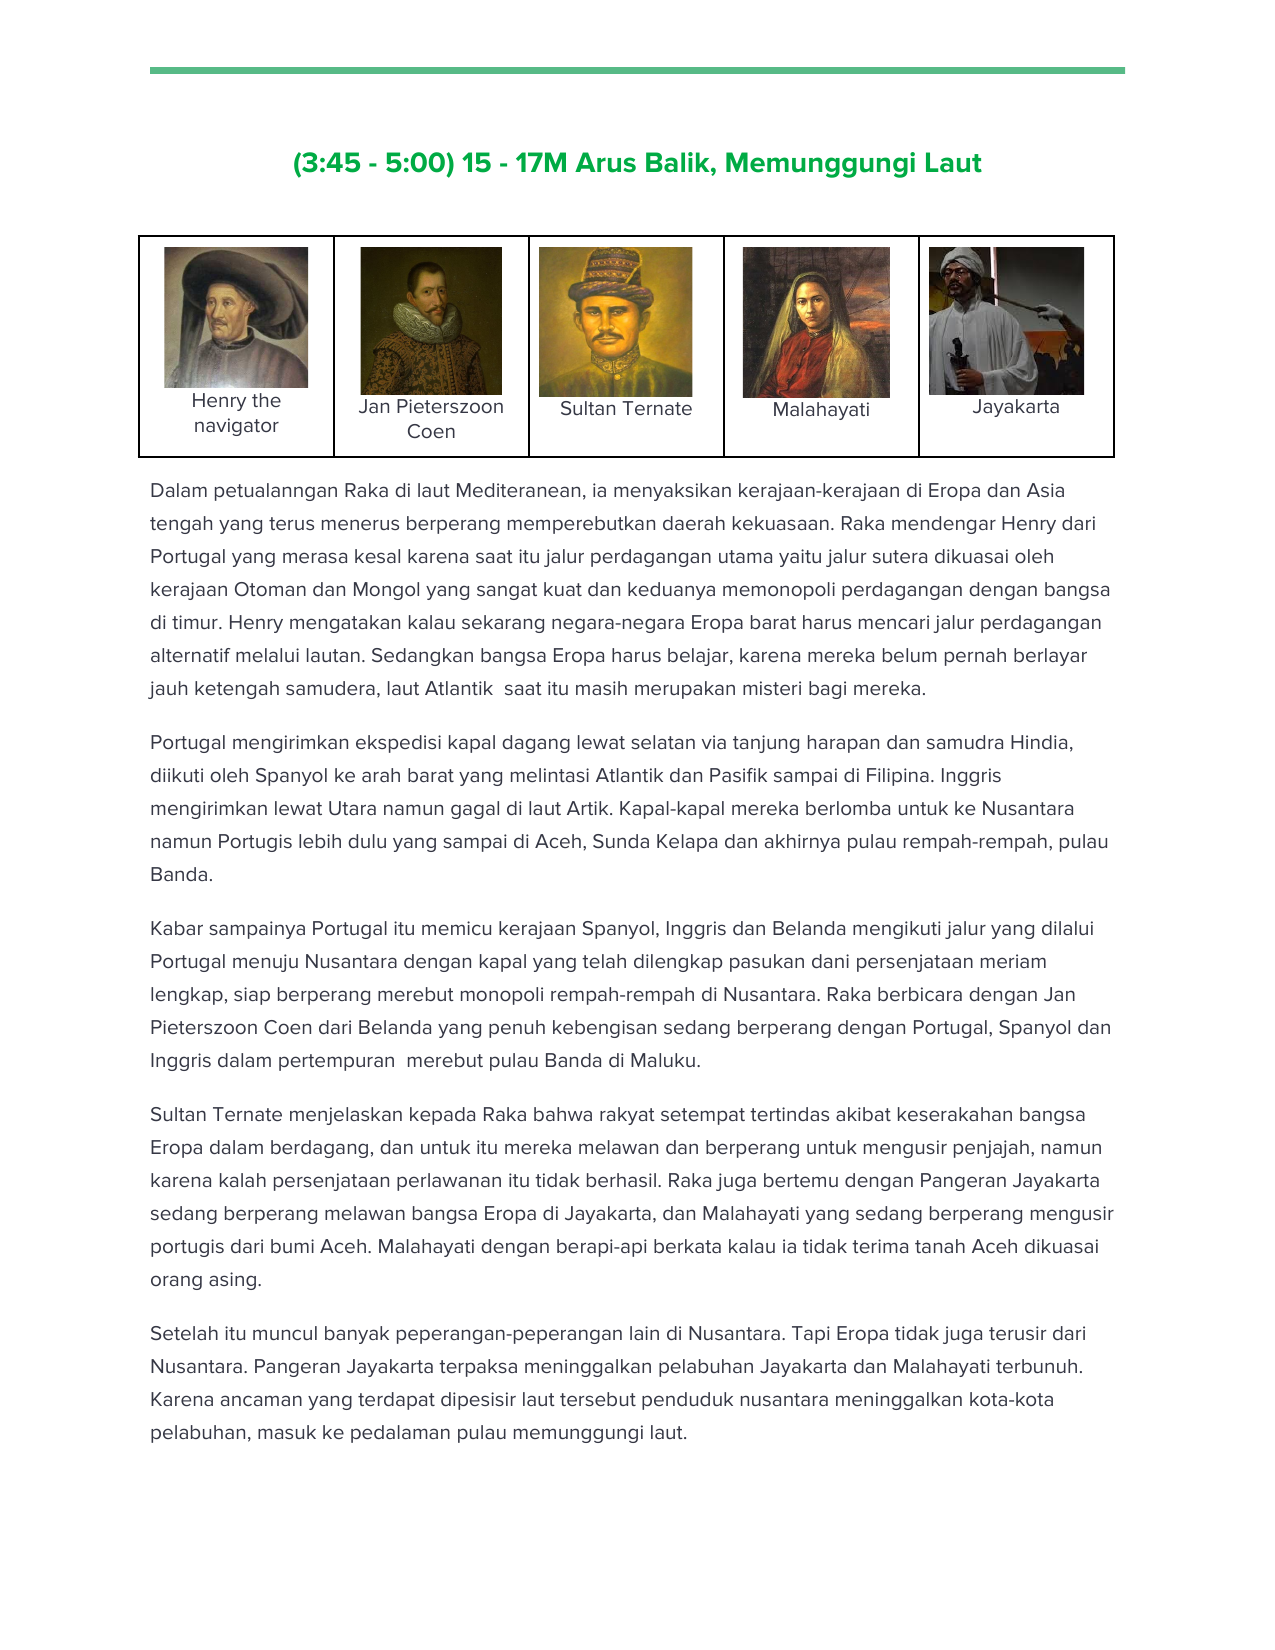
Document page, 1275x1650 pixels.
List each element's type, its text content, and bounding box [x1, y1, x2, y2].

text Dalam petualanngan Raka di laut Mediteranean, ia menyaksikan kerajaan-kerajaan di Eropa dan Asia tengah yang terus menerus berperang memperebutkan daerah kekuasaan. Raka mendengar Henry dari Portugal yang merasa kesal karena saat itu jalur perdagangan utama yaitu jalur sutera dikuasai oleh kerajaan Otoman dan Mongol yang sangat kuat dan keduanya memonopoli perdagangan dengan bangsa di timur. Henry mengatakan kalau sekarang negara-negara Eropa barat harus mencari jalur perdagangan alternatif melalui lautan. Sedangkan bangsa Eropa harus belajar, karena mereka belum pernah berlayar jauh ketengah samudera, laut Atlantik saat itu masih merupakan misteri bagi mereka. [150, 478, 1125, 702]
text Kabar sampainya Portugal itu memicu kerajaan Spanyol, Inggris dan Belanda mengikuti jalur yang dilalui Portugal menuju Nusantara dengan kapal yang telah dilengkap pasukan dani persenjataan meriam lengkap, siap berperang merebut monopoli rempah-rempah di Nusantara. Raka berbicara dengan Jan Pieterszoon Coen dari Belanda yang penuh kebengisan sedang berperang dengan Portugal, Spanyol dan Inggris dalam pertempuran merebut pulau Banda di Maluku. [150, 916, 1125, 1074]
table_header Malahayati [725, 237, 918, 456]
picture [150, 67, 1125, 74]
text Setelah itu muncul banyak peperangan-peperangan lain di Nusantara. Tapi Eropa tidak juga terusir dari Nusantara. Pangeran Jayakarta terpaksa meninggalkan pelabuhan Jayakarta dan Malahayati terbunuh. Karena ancaman yang terdapat dipesisir laut tersebut penduduk nusantara meninggalkan kota-kota pelabuhan, masuk ke pedalaman pulau memunggungi laut. [150, 1321, 1125, 1446]
picture [164, 247, 309, 388]
table_header Jan Pieterszoon Coen [335, 237, 528, 456]
table_header Sultan Ternate [530, 237, 723, 456]
picture [929, 247, 1085, 395]
table_header Jayakarta [920, 237, 1113, 456]
table_header Henry the navigator [140, 237, 333, 456]
picture [742, 247, 890, 398]
picture [360, 247, 502, 395]
picture [539, 247, 693, 397]
subtitle (3:45 - 5:00) 15 - 17M Arus Balik, Memunggungi Laut [150, 146, 1125, 181]
text Sultan Ternate menjelaskan kepada Raka bahwa rakyat setempat tertindas akibat keserakahan bangsa Eropa dalam berdagang, dan untuk itu mereka melawan dan berperang untuk mengusir penjajah, namun karena kalah persenjataan perlawanan itu tidak berhasil. Raka juga bertemu dengan Pangeran Jayakarta sedang berperang melawan bangsa Eropa di Jayakarta, dan Malahayati yang sedang berperang mengusir portugis dari bumi Aceh. Malahayati dengan berapi-api berkata kalau ia tidak terima tanah Aceh dikuasai orang asing. [150, 1102, 1125, 1293]
text Portugal mengirimkan ekspedisi kapal dagang lewat selatan via tanjung harapan dan samudra Hindia, diikuti oleh Spanyol ke arah barat yang melintasi Atlantik dan Pasifik sampai di Filipina. Inggris mengirimkan lewat Utara namun gagal di laut Artik. Kapal-kapal mereka berlomba untuk ke Nusantara namun Portugis lebih dulu yang sampai di Aceh, Sunda Kelapa dan akhirnya pulau rempah-rempah, pulau Banda. [150, 731, 1125, 888]
